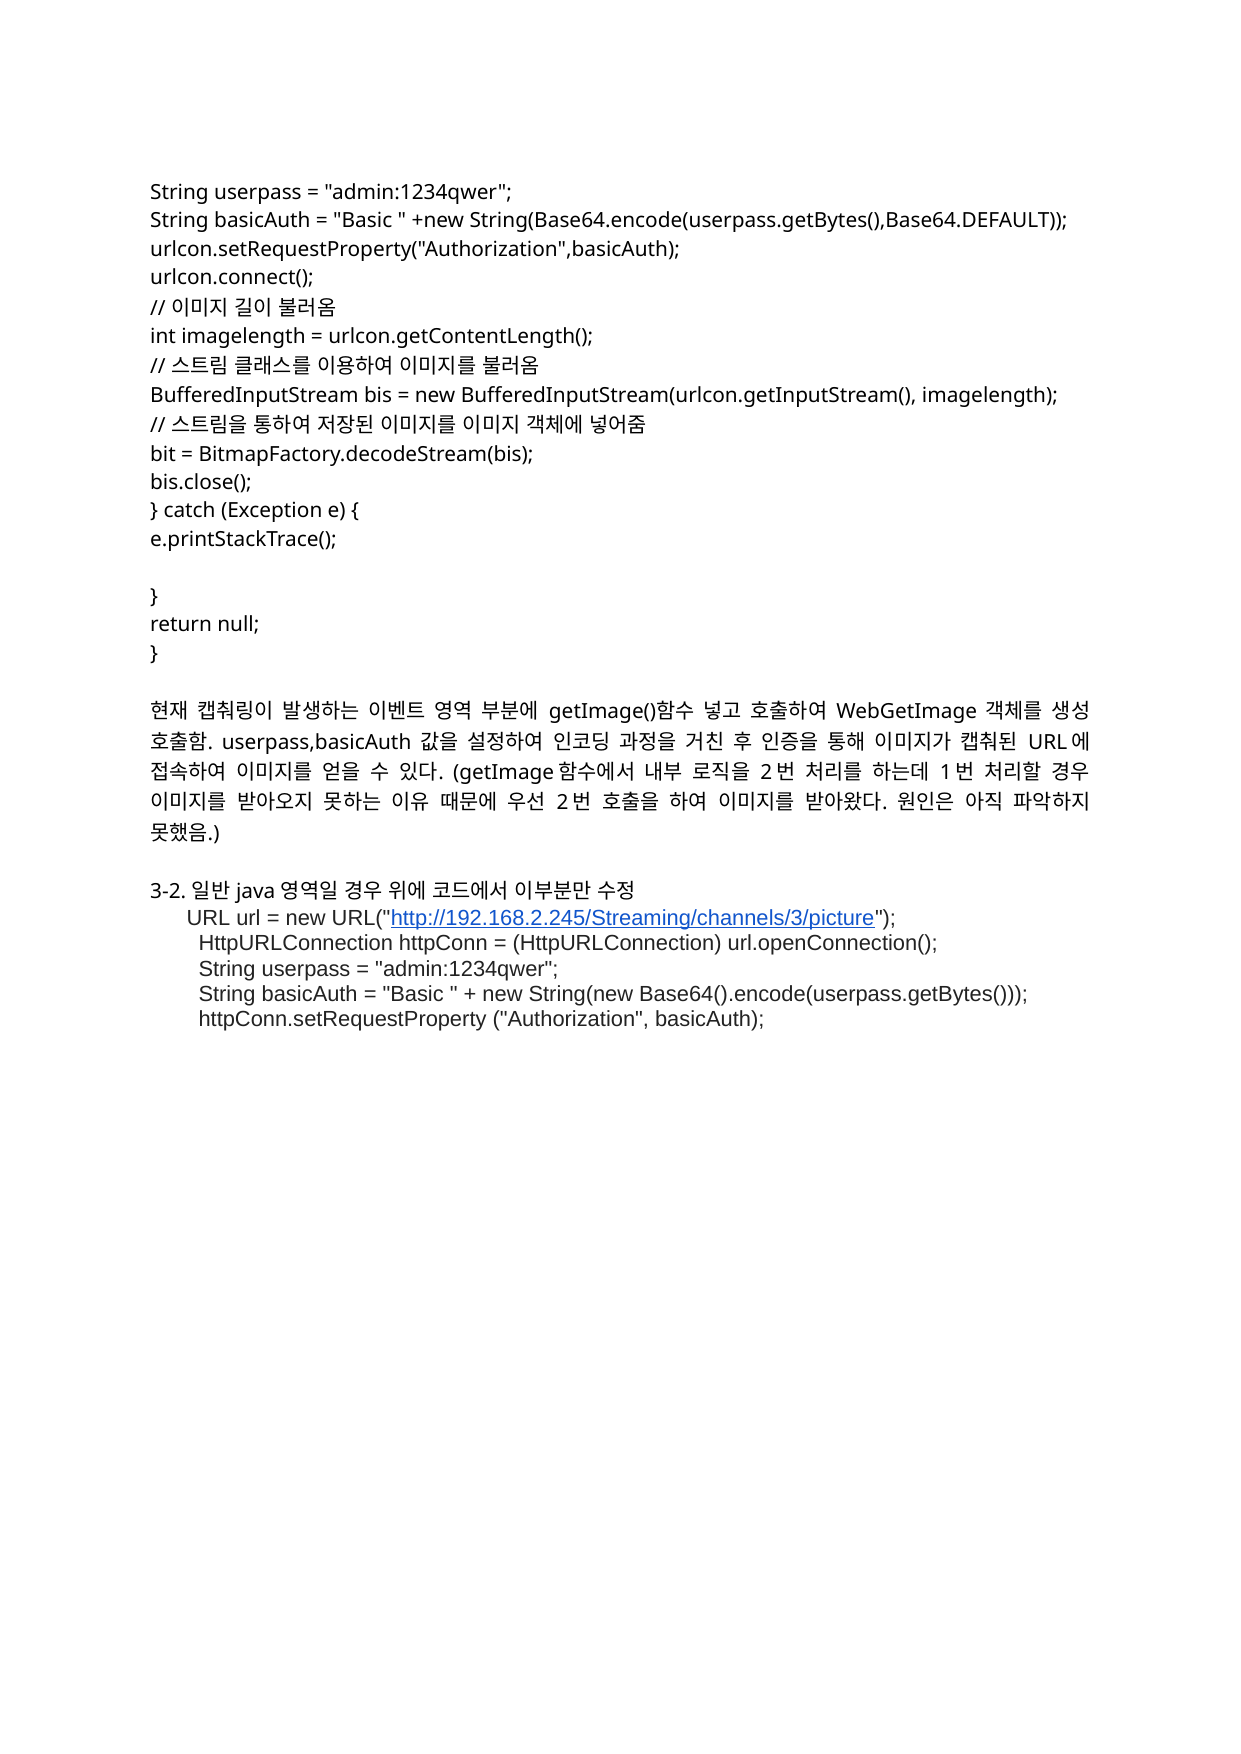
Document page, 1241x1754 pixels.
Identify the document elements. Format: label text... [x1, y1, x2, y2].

text int imagelength = urlcon.getContentLength(); [150, 321, 1090, 350]
text String userpass = "admin:1234qwer"; [150, 177, 1090, 206]
text bis.close(); [150, 467, 1090, 496]
text } [150, 581, 1090, 609]
text HttpURLConnection httpConn = (HttpURLConnection) url.openConnection(); [150, 930, 1090, 955]
text } [150, 638, 1090, 666]
text urlcon.setRequestProperty("Authorization",basicAuth); [150, 234, 1090, 262]
text 현재 캡춰링이 발생하는 이벤트 영역 부분에 getImage()함수 넣고 호출하여 WebGetImage 객체를 생성 호출함. userpass,basicAuth 값을 설정하여 인코딩 과정을 거친 후 인증을 통해 이미지가 캡춰된 URL에 접속하여 이미지를 얻을 수 있다. (getImage함수에서 내부 로직을 2번 처리를 하는데 1번 처리할 경우 이미지를 받아오지 못하는 이유 때문에 우선 2번 호출을 하여 이미지를 받아왔다. 원인은 아직 파악하지 못했음.) [150, 695, 1090, 846]
text return null; [150, 609, 1090, 638]
text String basicAuth = "Basic " + new String(new Base64().encode(userpass.getBytes())); [150, 981, 1090, 1006]
text // 이미지 길이 불러옴 [150, 291, 1090, 321]
text httpConn.setRequestProperty ("Authorization", basicAuth); [150, 1006, 1090, 1031]
text URL url = new URL("http://192.168.2.245/Streaming/channels/3/picture"); [150, 905, 1090, 930]
text String basicAuth = "Basic " +new String(Base64.encode(userpass.getBytes(),Base64.DEFAULT)); [150, 206, 1090, 234]
text String userpass = "admin:1234qwer"; [150, 955, 1090, 981]
text // 스트림 클래스를 이용하여 이미지를 불러옴 [150, 350, 1090, 380]
text bit = BitmapFactory.decodeStream(bis); [150, 439, 1090, 467]
text 3-2. 일반 java 영역일 경우 위에 코드에서 이부분만 수정 [150, 875, 1090, 905]
text BufferedInputStream bis = new BufferedInputStream(urlcon.getInputStream(), imagelength); [150, 380, 1090, 408]
text urlcon.connect(); [150, 262, 1090, 291]
text } catch (Exception e) { [150, 496, 1090, 524]
text e.printStackTrace(); [150, 524, 1090, 552]
text // 스트림을 통하여 저장된 이미지를 이미지 객체에 넣어줌 [150, 408, 1090, 439]
